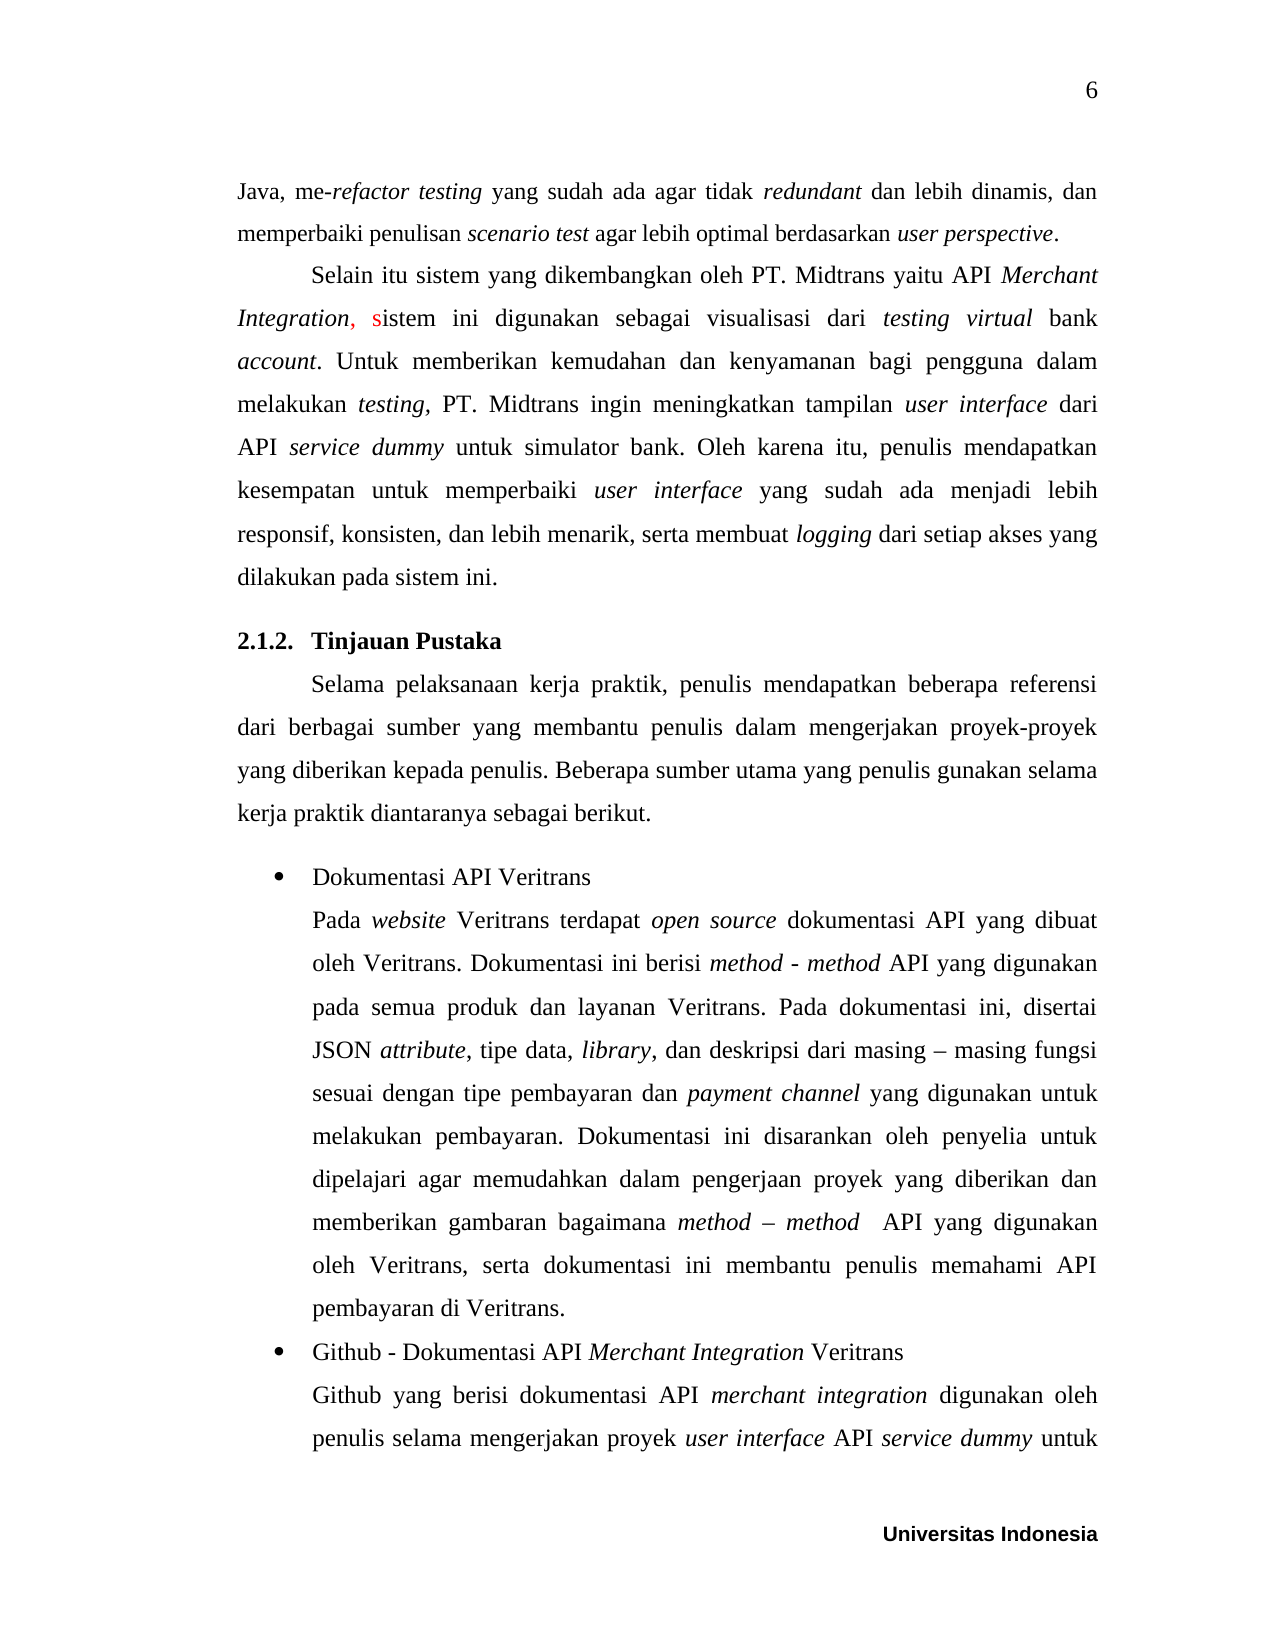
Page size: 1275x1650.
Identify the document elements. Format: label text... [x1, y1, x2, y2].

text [237, 177, 1098, 246]
list Github - Dokumentasi API Merchant Integration Veritrans [274, 1337, 1098, 1365]
subtitle Tinjauan Pustaka [237, 626, 1098, 654]
list Dokumentasi API Veritrans [274, 862, 1098, 891]
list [312, 1380, 1098, 1452]
text Selama pelaksanaan kerja praktik, penulis mendapatkan beberapa referensi dari berbagai sumber yang membantu penulis dalam mengerjakan proyek-proyek yang diberikan kepada penulis. Beberapa sumber utama yang penulis gunakan selama kerja praktik diantaranya sebagai berikut. [237, 669, 1098, 827]
text Selain itu sistem yang dikembangkan oleh PT. Midtrans yaitu API Merchant Integration, sistem ini digunakan sebagai visualisasi dari testing virtual bank account. Untuk memberikan kemudahan dan kenyamanan bagi pengguna dalam melakukan testing, PT. Midtrans ingin meningkatkan tampilan user interface dari API service dummy untuk simulator bank. Oleh karena itu, penulis mendapatkan kesempatan untuk memperbaiki user interface yang sudah ada menjadi lebih responsif, konsisten, dan lebih menarik, serta membuat logging dari setiap akses yang dilakukan pada sistem ini. [237, 260, 1098, 591]
list Pada website Veritrans terdapat open source dokumentasi API yang dibuat oleh Veritrans. Dokumentasi ini berisi method - method API yang digunakan pada semua produk dan layanan Veritrans. Pada dokumentasi ini, disertai JSON attribute, tipe data, library, dan deskripsi dari masing – masing fungsi sesuai dengan tipe pembayaran dan payment channel yang digunakan untuk melakukan pembayaran. Dokumentasi ini disarankan oleh penyelia untuk dipelajari agar memudahkan dalam pengerjaan proyek yang diberikan dan memberikan gambaran bagaimana method – method API yang digunakan oleh Veritrans, serta dokumentasi ini membantu penulis memahami API pembayaran di Veritrans. [312, 905, 1098, 1322]
